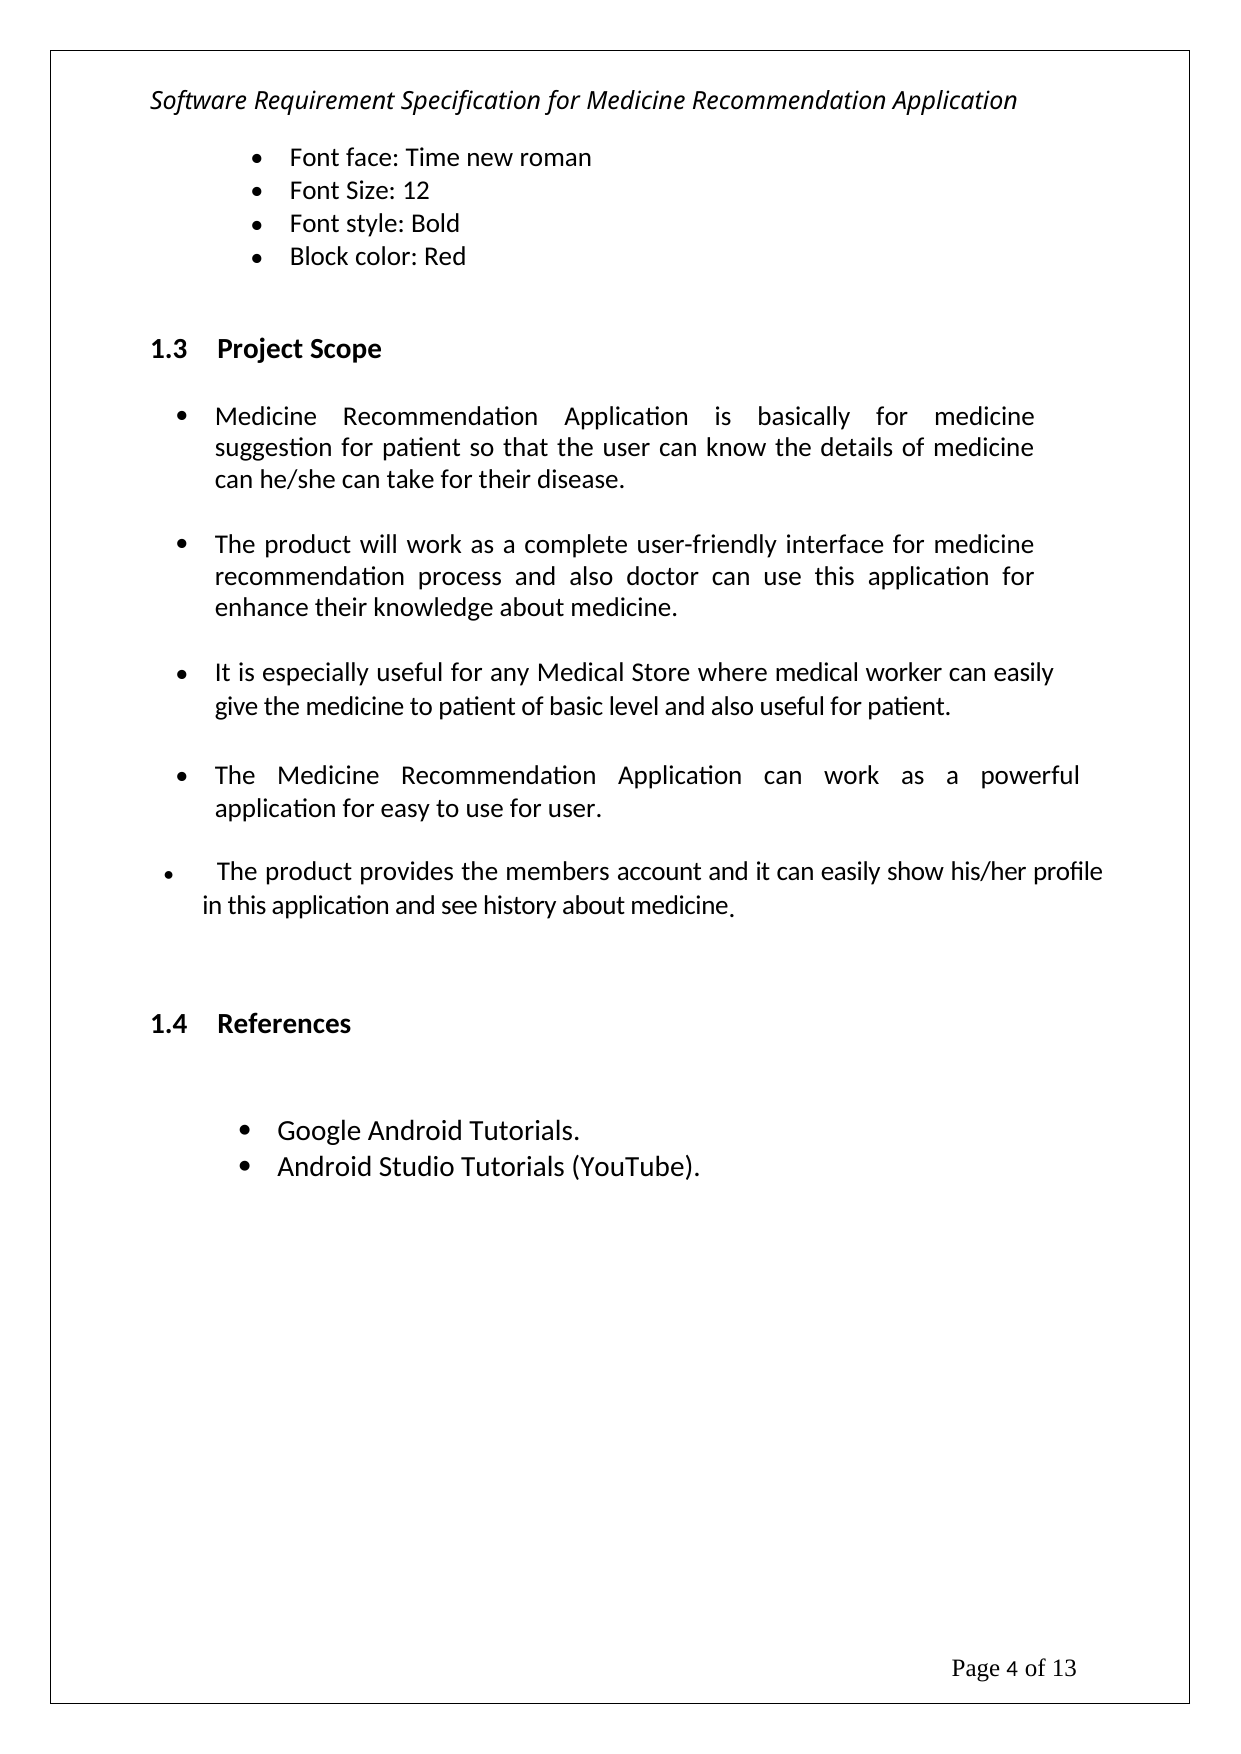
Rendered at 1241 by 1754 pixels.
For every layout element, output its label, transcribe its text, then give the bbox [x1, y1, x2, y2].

list Google Android Tutorials. [239, 1112, 1109, 1148]
list Font Size: 12 [252, 175, 1109, 208]
list The product provides the members account and it can easily show his/her profile in this application and see history about medicine. [164, 856, 1104, 924]
list The product will work as a complete user-friendly interface for medicine recommendation process and also doctor can use this application for enhance their knowledge about medicine. [177, 529, 1036, 623]
list Font style: Bold [252, 208, 1109, 242]
list Medicine Recommendation Application is basically for medicine suggestion for patient so that the user can know the details of medicine can he/she can take for their disease. [177, 401, 1036, 495]
list References [150, 1005, 1109, 1041]
list Block color: Red [252, 242, 1109, 275]
list It is especially useful for any Medical Store where medical worker can easily give the medicine to patient of basic level and also useful for patient. [177, 657, 1055, 725]
subtitle Project Scope [150, 331, 1109, 366]
list Font face: Time new roman [252, 142, 1109, 175]
list Android Studio Tutorials (YouTube). [239, 1148, 1109, 1183]
list The Medicine Recommendation Application can work as a powerful application for easy to use for user. [177, 760, 1081, 827]
